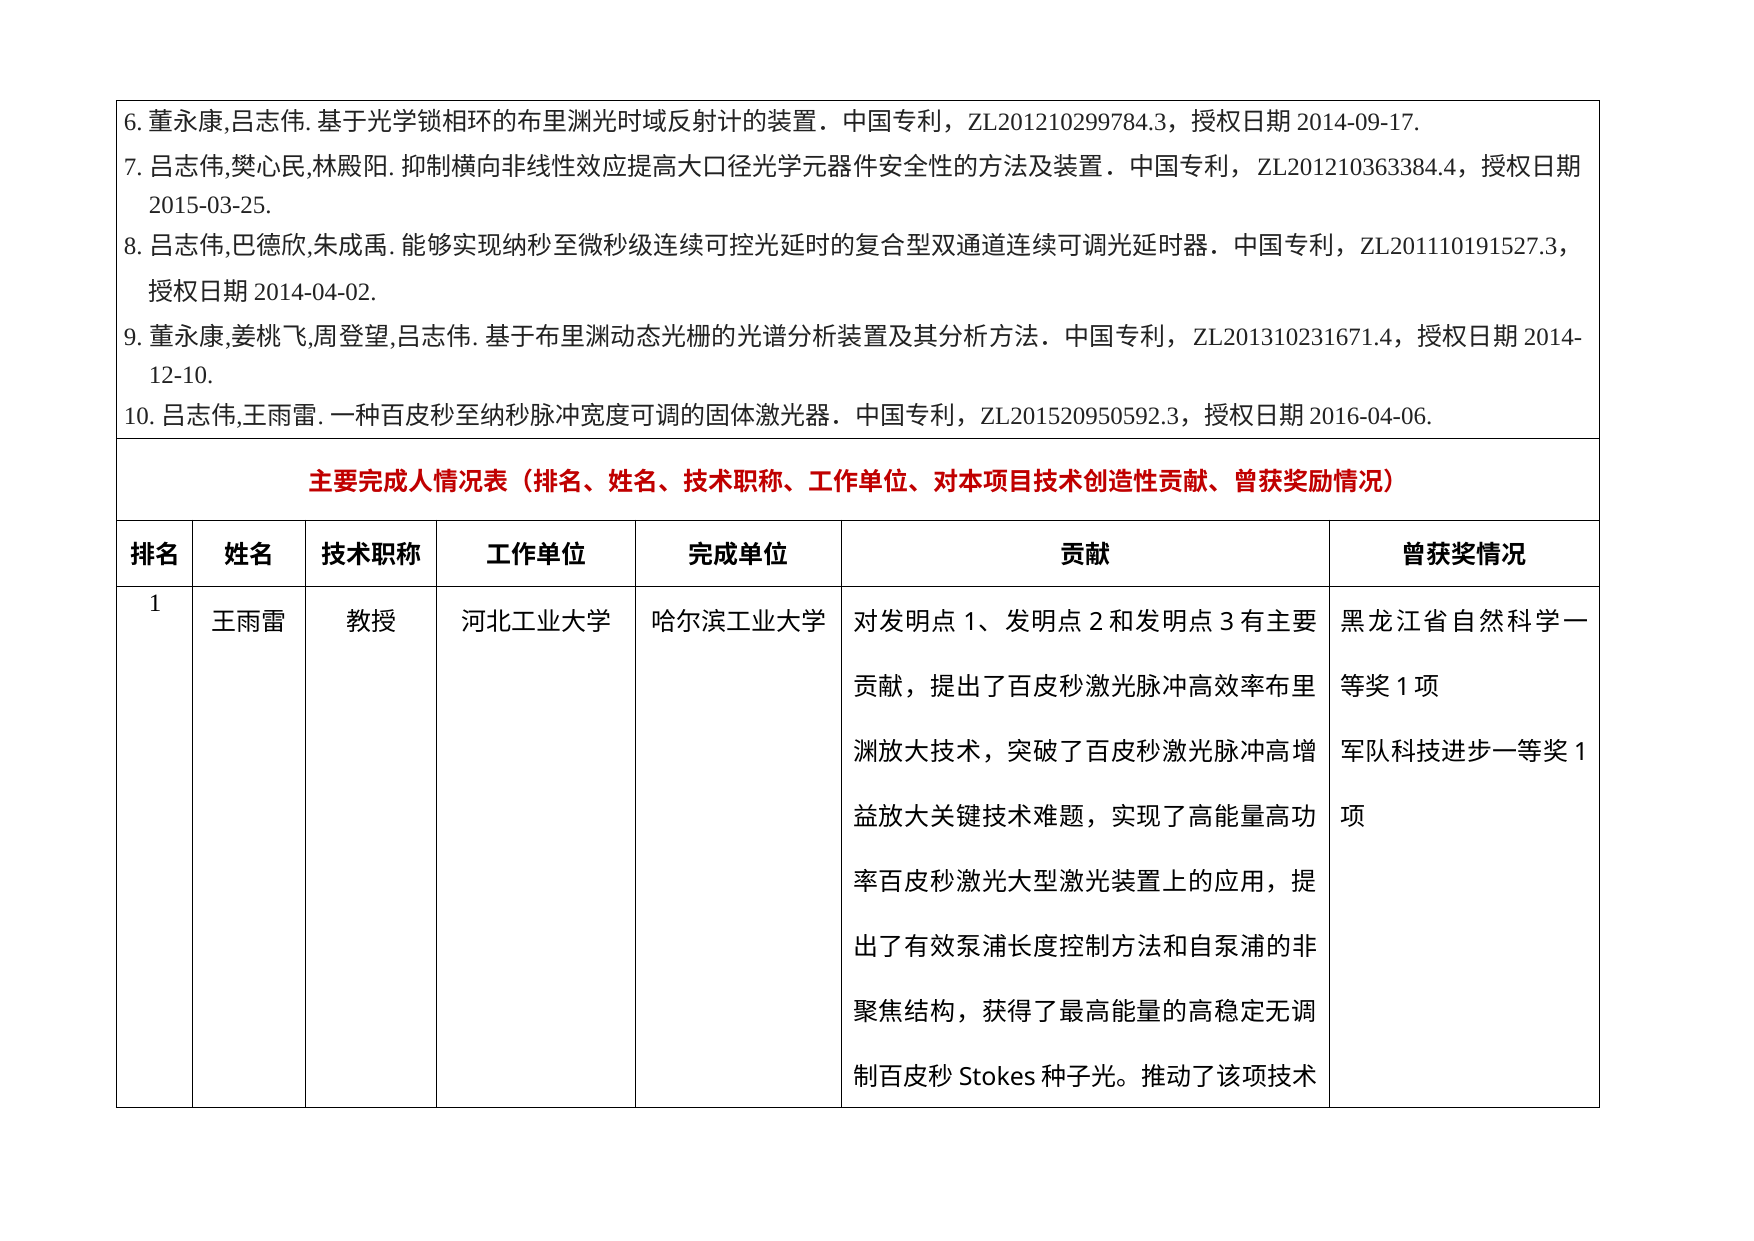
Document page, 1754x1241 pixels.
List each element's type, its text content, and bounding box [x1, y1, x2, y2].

table_cell 哈尔滨工业大学 [636, 587, 841, 1107]
table_cell 教授 [306, 587, 436, 1107]
table_cell 姓名 [193, 521, 305, 586]
table_cell 排名 [117, 521, 192, 586]
table_cell 工作单位 [437, 521, 635, 586]
table_cell 1 [117, 587, 192, 1107]
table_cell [842, 587, 1329, 1107]
table_cell 曾获奖情况 [1330, 521, 1599, 586]
table_cell 主要完成人情况表（排名、姓名、技术职称、工作单位、对本项目技术创造性贡献、曾获奖励情况） [117, 439, 1599, 519]
table_cell 完成单位 [636, 521, 841, 586]
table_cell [1330, 587, 1599, 1107]
table_cell 技术职称 [306, 521, 436, 586]
table_cell 河北工业大学 [437, 587, 635, 1107]
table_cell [117, 101, 1599, 438]
table_cell 贡献 [842, 521, 1329, 586]
table_cell 王雨雷 [193, 587, 305, 1107]
